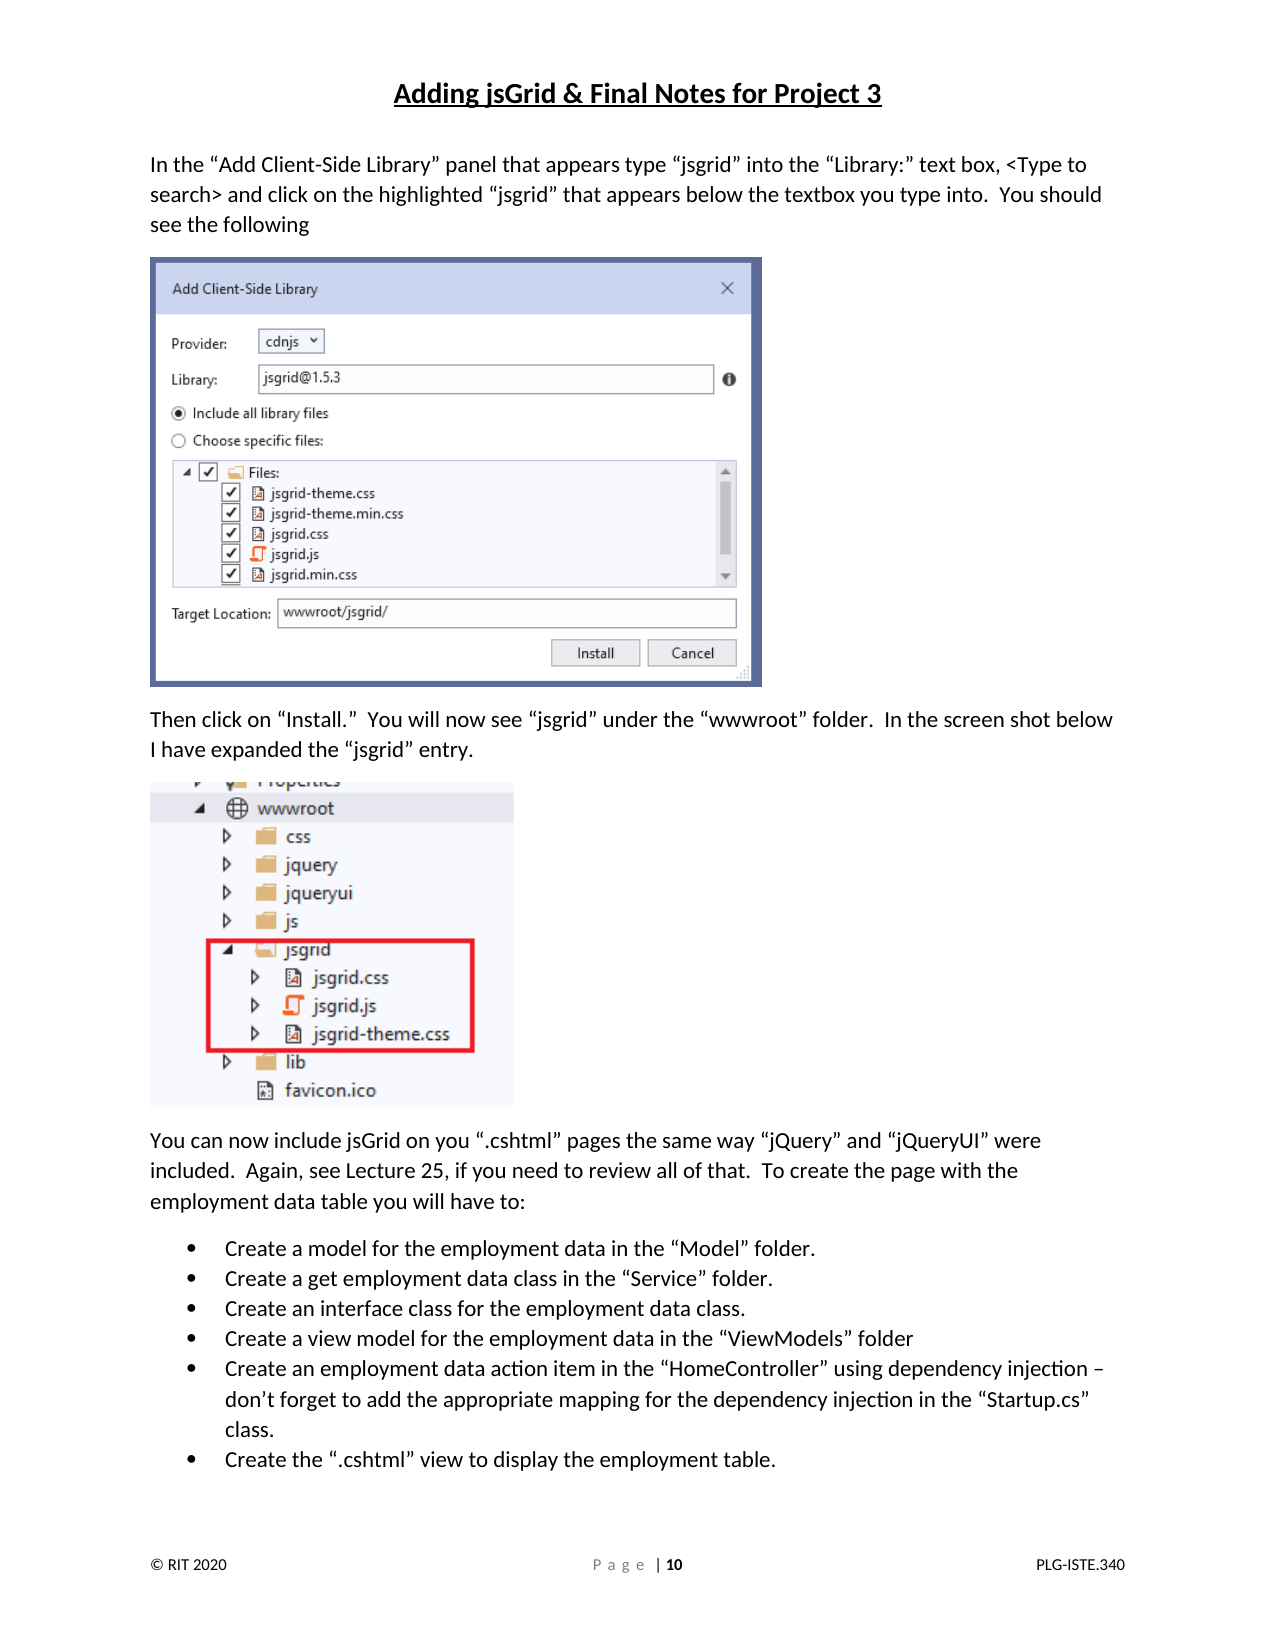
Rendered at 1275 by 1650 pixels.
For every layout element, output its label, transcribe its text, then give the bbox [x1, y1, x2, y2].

picture [150, 257, 762, 687]
picture [150, 782, 514, 1108]
list Create an interface class for the employment data class. [187, 1294, 1125, 1322]
list Create an employment data action item in the “HomeController” using dependency injection – don’t forget to add the appropriate mapping for the dependency injection in the “Startup.cs” class. [187, 1354, 1125, 1443]
list Create a view model for the employment data in the “ViewModels” folder [187, 1324, 1125, 1352]
list Create the “.cshtml” view to display the employment table. [187, 1445, 1125, 1473]
text Then click on “Install.” You will now see “jsgrid” under the “wwwroot” folder. In the screen shot below I have expanded the “jsgrid” entry. [150, 705, 1125, 763]
list Create a model for the employment data in the “Model” folder. [187, 1234, 1125, 1262]
text In the “Add Client-Side Library” panel that appears type “jsgrid” into the “Library:” text box, <Type to search> and click on the highlighted “jsgrid” that appears below the textbox you type into. You should see the following [150, 150, 1125, 238]
text You can now include jsGrid on you “.cshtml” pages the same way “jQuery” and “jQueryUI” were included. Again, see Lecture 25, if you need to review all of that. To create the page with the employment data table you will have to: [150, 1126, 1125, 1215]
list Create a get employment data class in the “Service” folder. [187, 1264, 1125, 1292]
